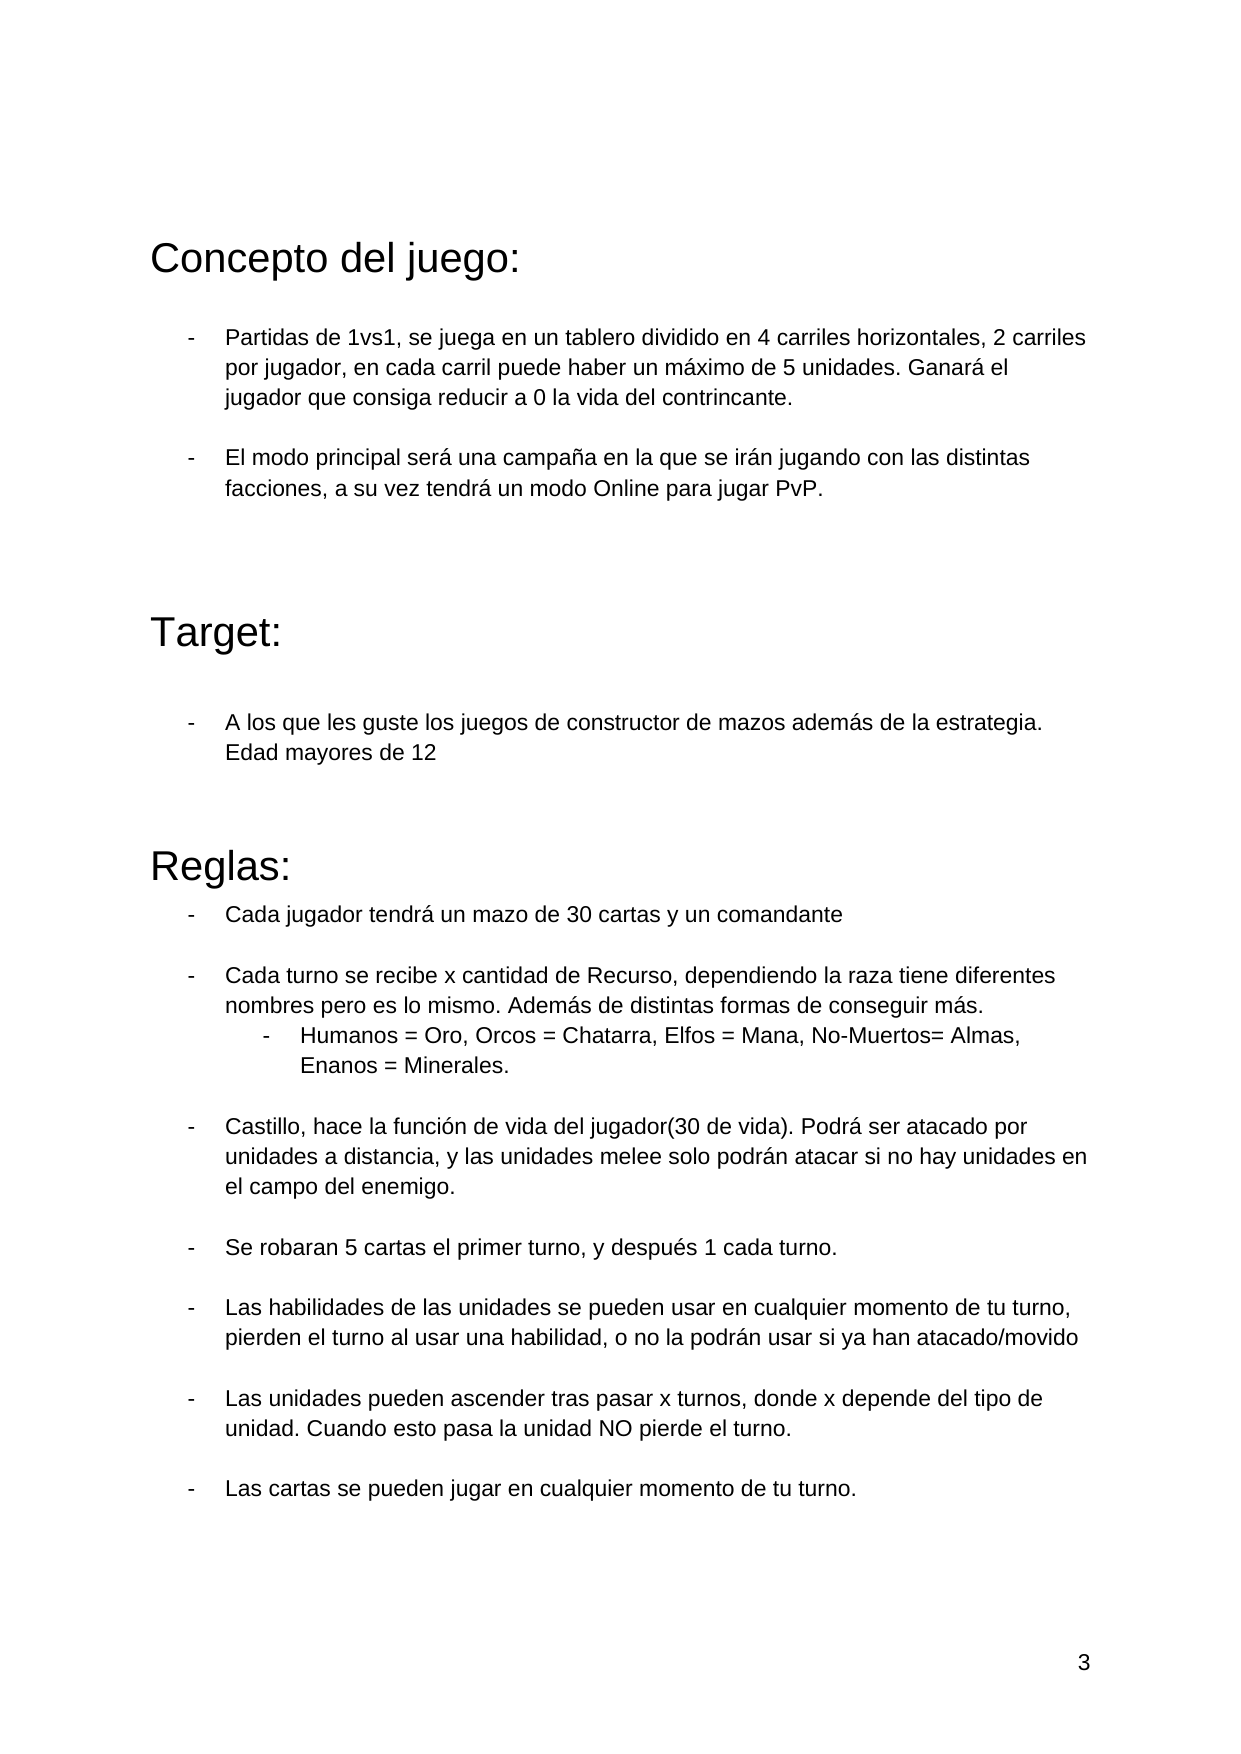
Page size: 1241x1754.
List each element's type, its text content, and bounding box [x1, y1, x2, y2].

list Cada turno se recibe x cantidad de Recurso, dependiendo la raza tiene diferentes nombres pero es lo mismo. Además de distintas formas de conseguir más. [187, 962, 1090, 1018]
subtitle Target: [150, 607, 1090, 655]
list Partidas de 1vs1, se juega en un tablero dividido en 4 carriles horizontales, 2 carriles por jugador, en cada carril puede haber un máximo de 5 unidades. Ganará el jugador que consiga reducir a 0 la vida del contrincante. [187, 323, 1090, 410]
list Cada jugador tendrá un mazo de 30 cartas y un comandante [187, 901, 1090, 928]
list Humanos = Oro, Orcos = Chatarra, Elfos = Mana, No-Muertos= Almas, Enanos = Minerales. [262, 1022, 1090, 1079]
list Las unidades pueden ascender tras pasar x turnos, donde x depende del tipo de unidad. Cuando esto pasa la unidad NO pierde el turno. [187, 1384, 1090, 1441]
list Se robaran 5 cartas el primer turno, y después 1 cada turno. [187, 1233, 1090, 1260]
list Las cartas se pueden jugar en cualquier momento de tu turno. [187, 1475, 1090, 1502]
list A los que les guste los juegos de constructor de mazos además de la estrategia. Edad mayores de 12 [187, 708, 1090, 765]
list El modo principal será una campaña en la que se irán jugando con las distintas facciones, a su vez tendrá un modo Online para jugar PvP. [187, 444, 1090, 501]
list Las habilidades de las unidades se pueden usar en cualquier momento de tu turno, pierden el turno al usar una habilidad, o no la podrán usar si ya han atacado/movido [187, 1294, 1090, 1351]
subtitle Concepto del juego: [150, 233, 1090, 281]
subtitle Reglas: [150, 841, 1090, 889]
list Castillo, hace la función de vida del jugador(30 de vida). Podrá ser atacado por unidades a distancia, y las unidades melee solo podrán atacar si no hay unidades en el campo del enemigo. [187, 1113, 1090, 1199]
